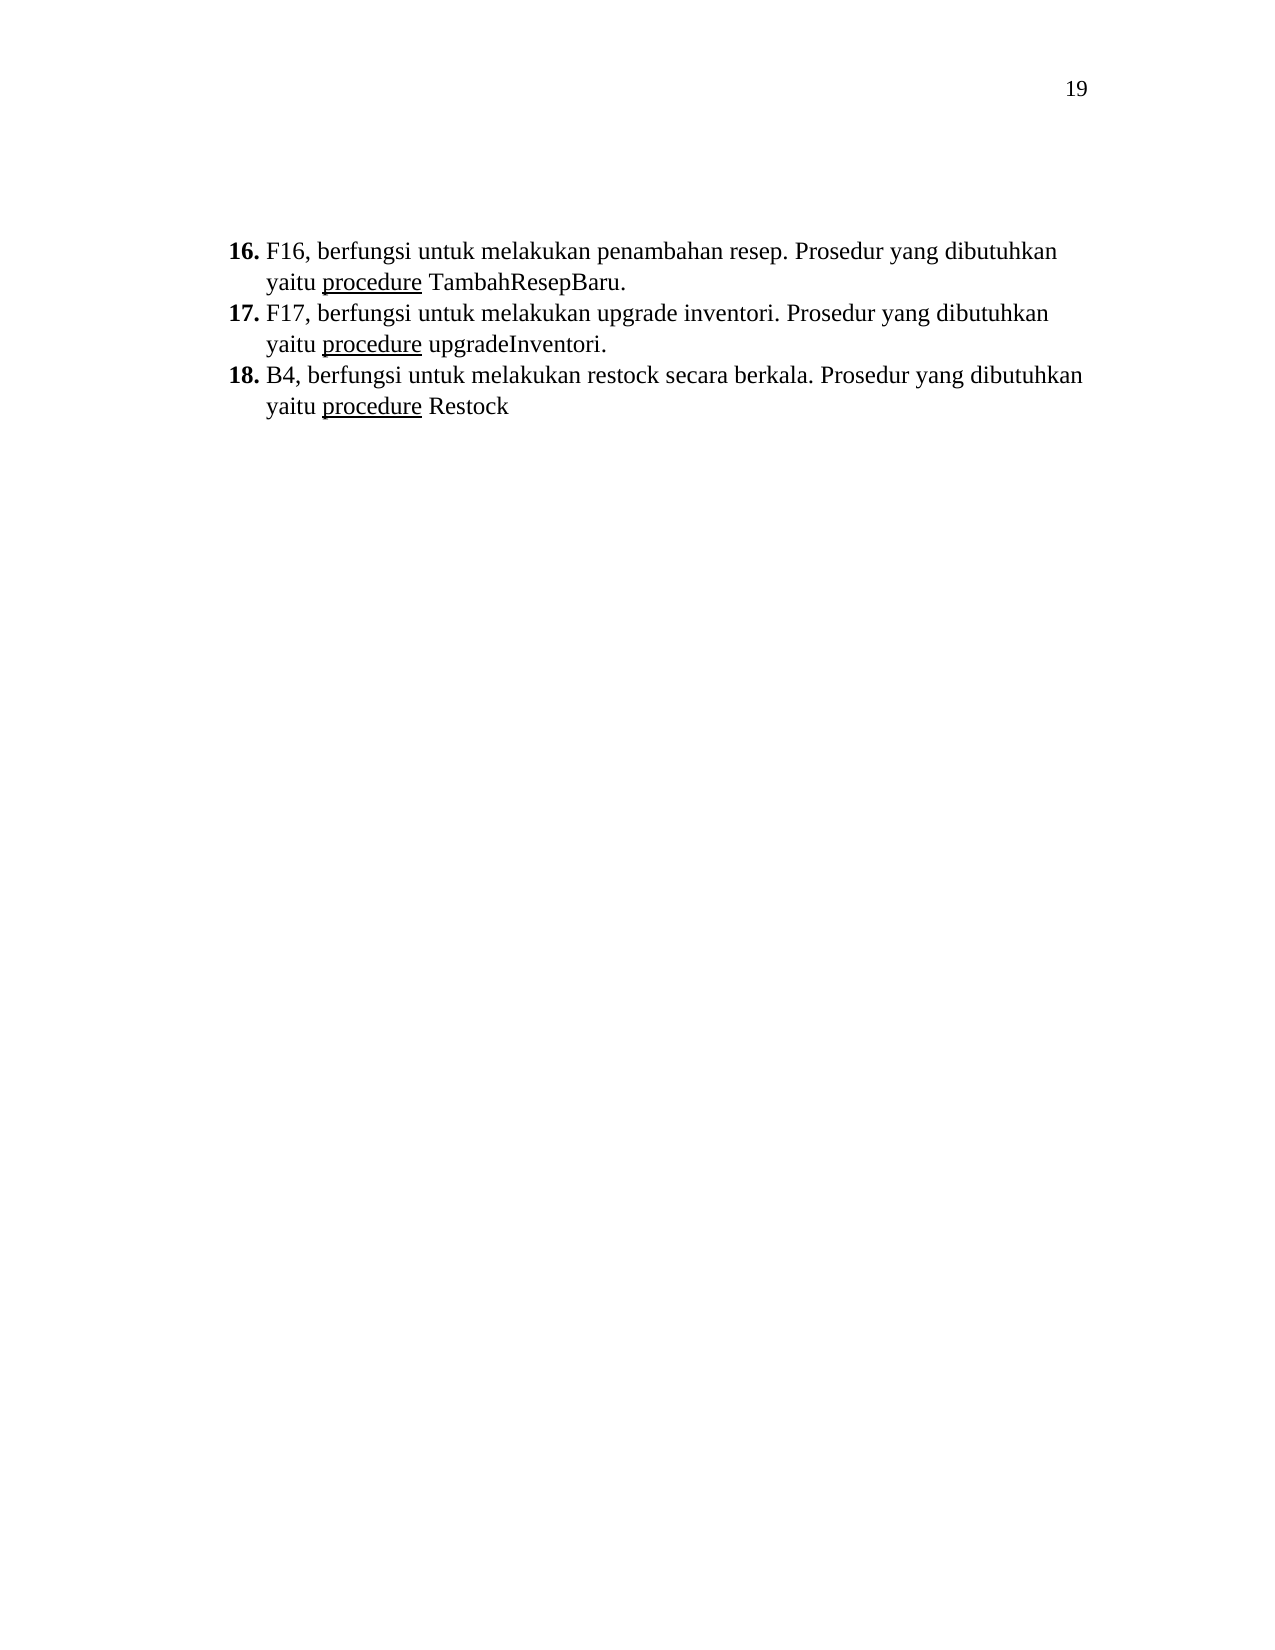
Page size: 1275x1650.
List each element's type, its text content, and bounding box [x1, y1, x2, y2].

list F16, berfungsi untuk melakukan penambahan resep. Prosedur yang dibutuhkan yaitu procedure TambahResepBaru. [228, 236, 1087, 296]
list F17, berfungsi untuk melakukan upgrade inventori. Prosedur yang dibutuhkan yaitu procedure upgradeInventori. [228, 298, 1087, 358]
list B4, berfungsi untuk melakukan restock secara berkala. Prosedur yang dibutuhkan yaitu procedure Restock [228, 360, 1087, 420]
